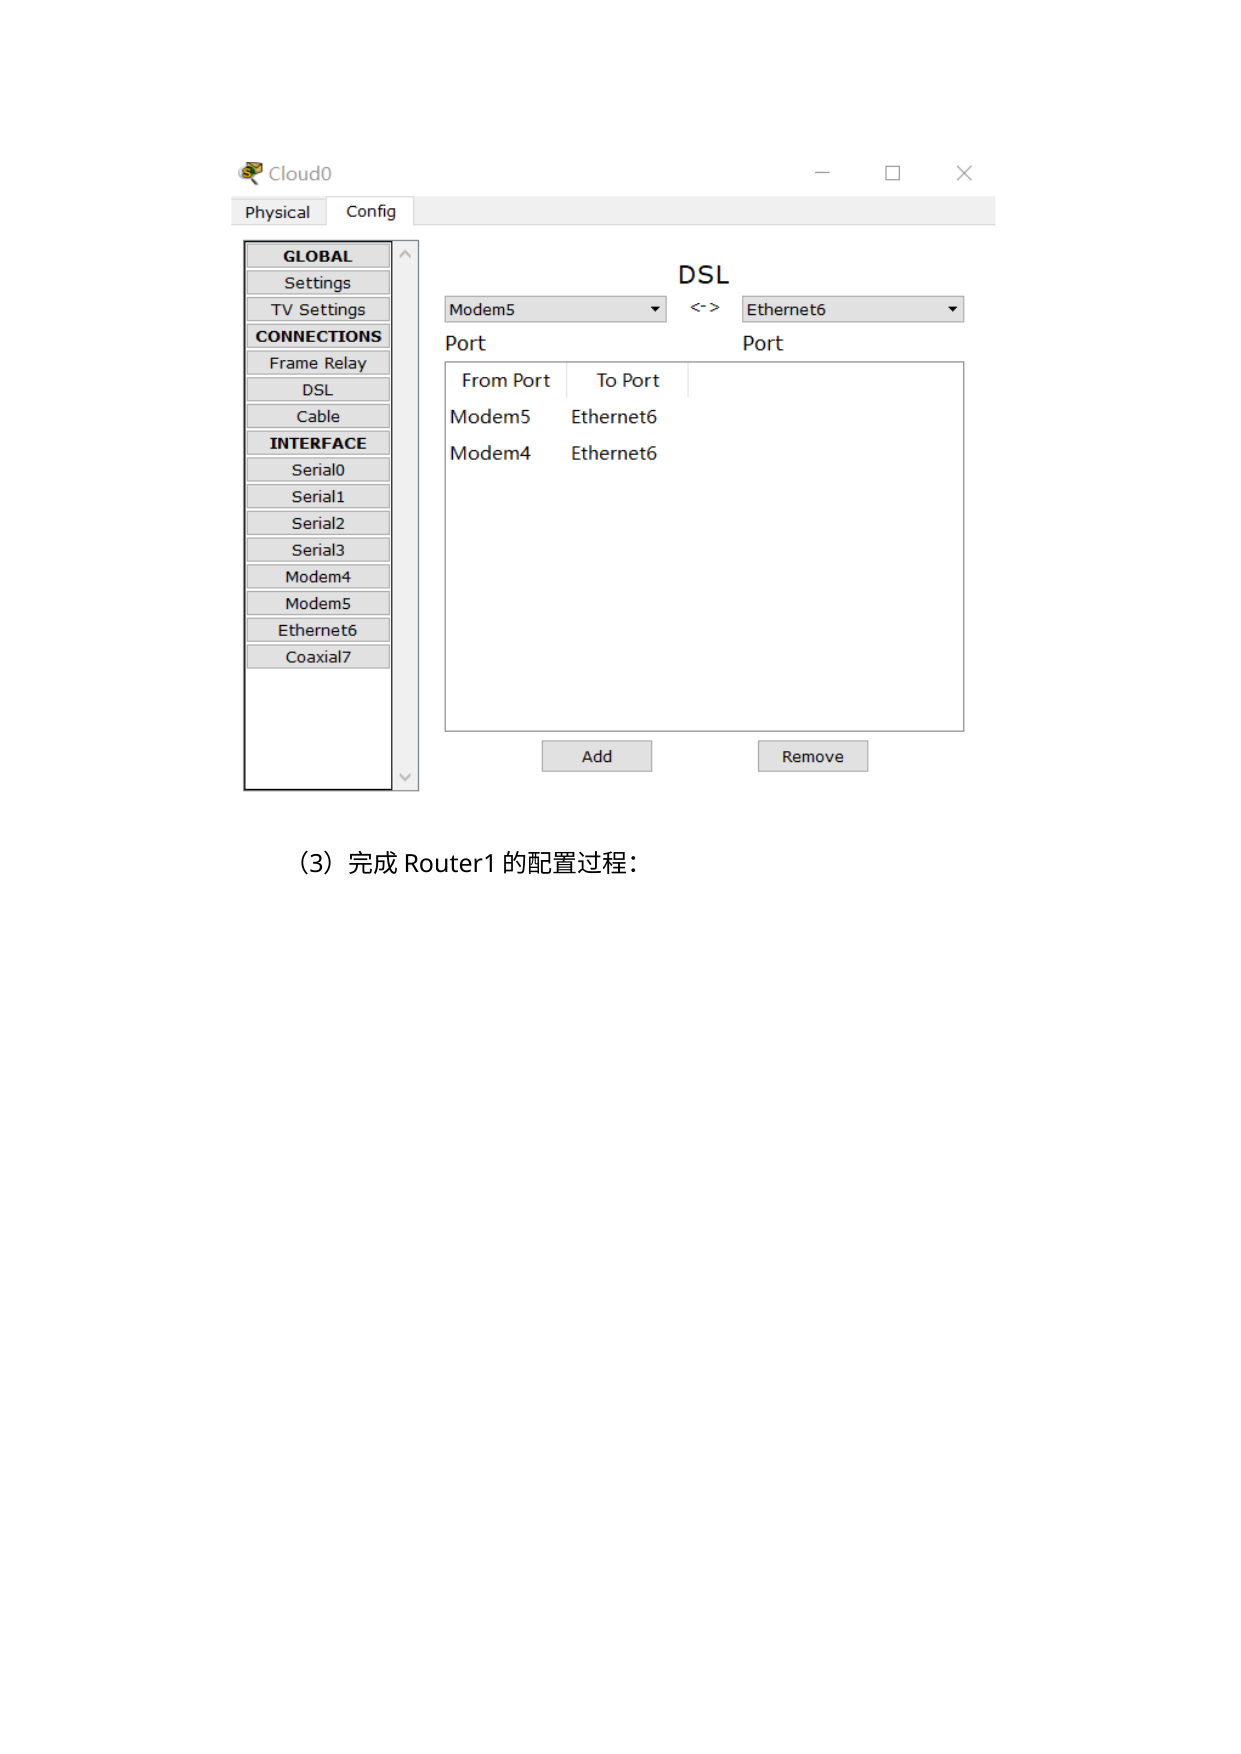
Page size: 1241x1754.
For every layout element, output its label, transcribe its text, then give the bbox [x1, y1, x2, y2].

picture [231, 162, 996, 806]
list （3）完成Router1的配置过程： [284, 829, 1053, 894]
